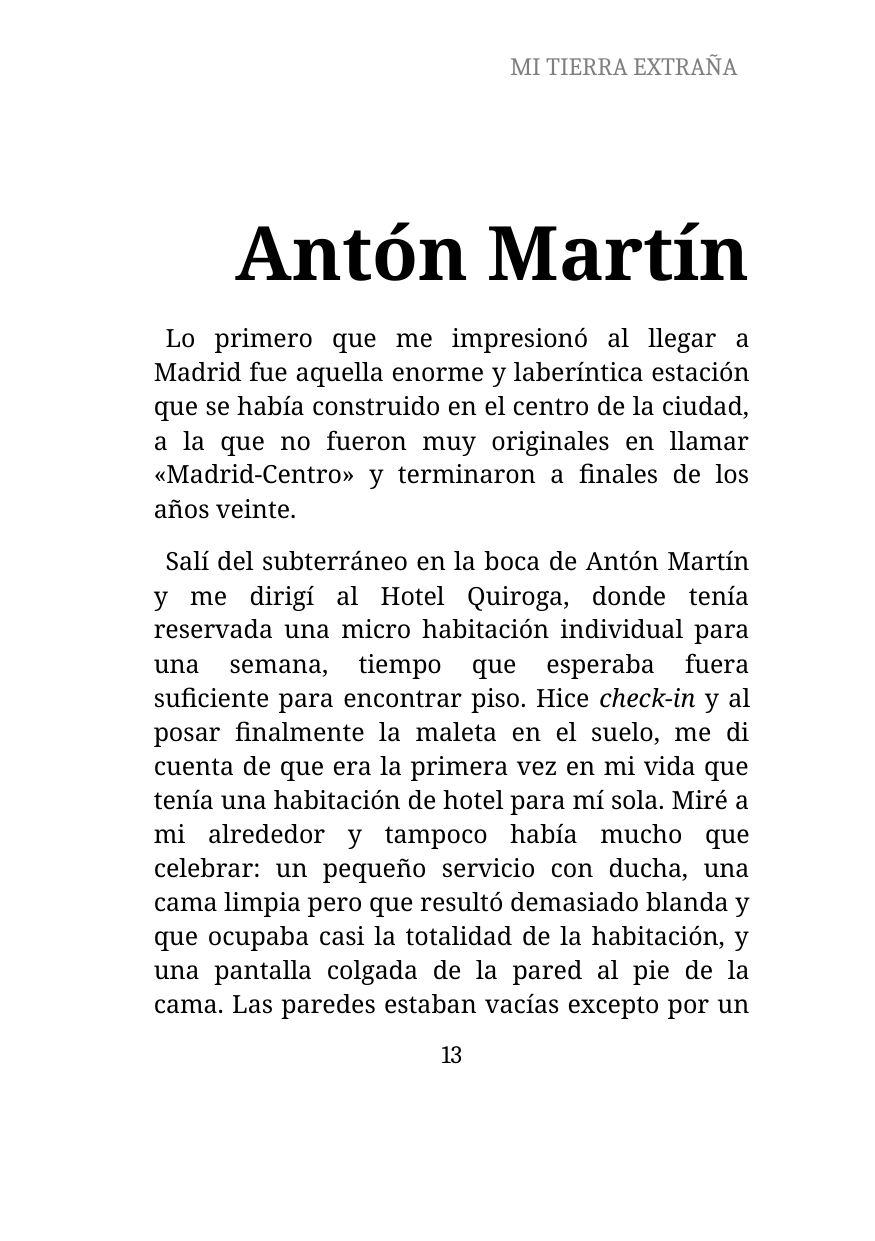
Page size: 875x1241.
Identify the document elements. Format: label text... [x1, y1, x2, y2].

text Lo primero que me impresionó al llegar a Madrid fue aquella enorme y laberíntica estación que se había construido en el centro de la ciudad, a la que no fueron muy originales en llamar «Madrid-Centro» y terminaron a finales de los años veinte. [153, 321, 750, 525]
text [153, 544, 750, 1021]
subtitle Antón Martín [153, 200, 750, 302]
